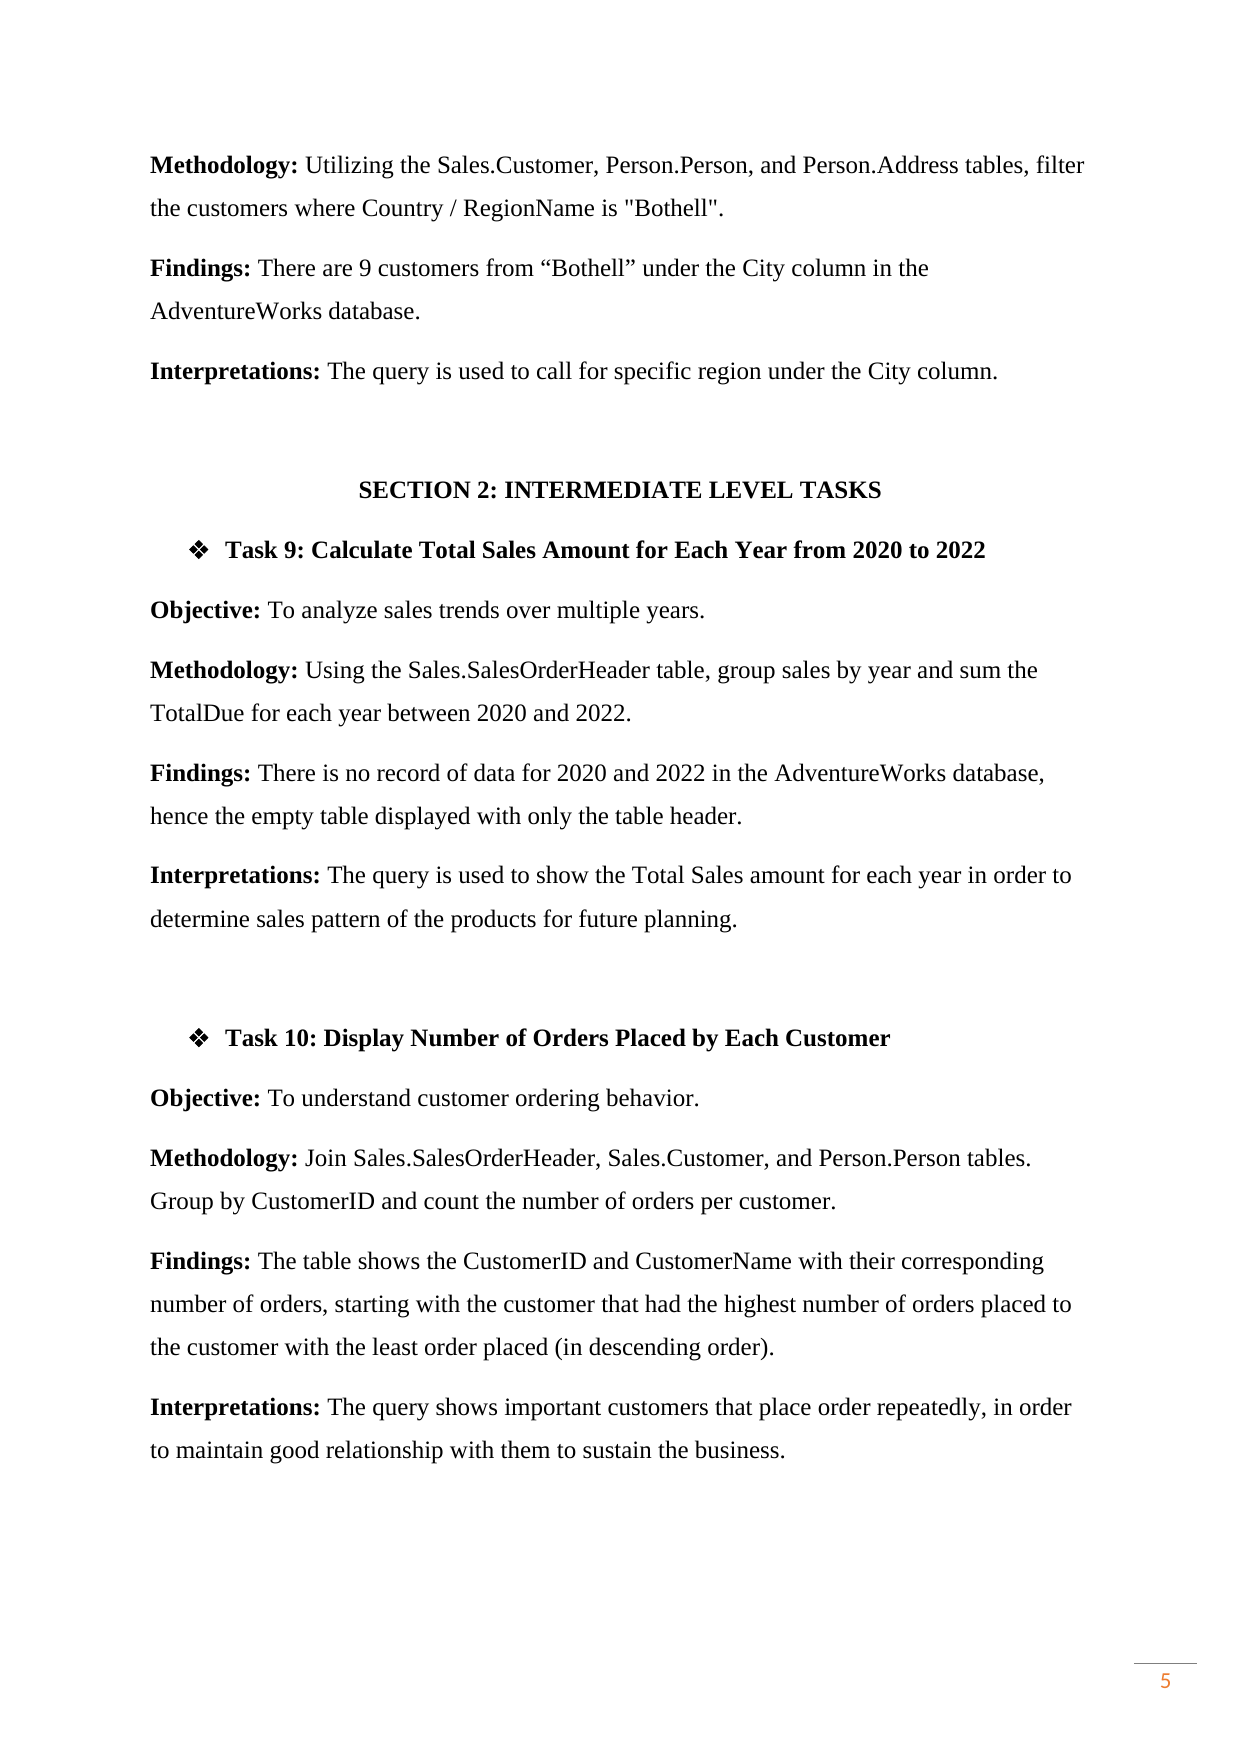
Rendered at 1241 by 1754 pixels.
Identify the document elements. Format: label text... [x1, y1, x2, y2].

text Findings: There is no record of data for 2020 and 2022 in the AdventureWorks database, hence the empty table displayed with only the table header. [150, 758, 1090, 829]
list Task 10: Display Number of Orders Placed by Each Customer [187, 1023, 1090, 1052]
text Findings: The table shows the CustomerID and CustomerName with their corresponding number of orders, starting with the customer that had the highest number of orders placed to the customer with the least order placed (in descending order). [150, 1246, 1090, 1361]
text Interpretations: The query is used to call for specific region under the City column. [150, 356, 1090, 384]
text SECTION 2: INTERMEDIATE LEVEL TASKS [150, 475, 1090, 504]
text Objective: To understand customer ordering behavior. [150, 1083, 1090, 1112]
text Findings: There are 9 customers from “Bothell” under the City column in the AdventureWorks database. [150, 253, 1090, 325]
list Task 9: Calculate Total Sales Amount for Each Year from 2020 to 2022 [187, 535, 1090, 564]
text Methodology: Utilizing the Sales.Customer, Person.Person, and Person.Address tables, filter the customers where Country / RegionName is "Bothell". [150, 150, 1090, 222]
text Interpretations: The query is used to show the Total Sales amount for each year in order to determine sales pattern of the products for future planning. [150, 861, 1090, 932]
text Methodology: Using the Sales.SalesOrderHeader table, group sales by year and sum the TotalDue for each year between 2020 and 2022. [150, 655, 1090, 727]
text Methodology: Join Sales.SalesOrderHeader, Sales.Customer, and Person.Person tables. Group by CustomerID and count the number of orders per customer. [150, 1143, 1090, 1215]
text Objective: To analyze sales trends over multiple years. [150, 595, 1090, 624]
text Interpretations: The query shows important customers that place order repeatedly, in order to maintain good relationship with them to sustain the business. [150, 1392, 1090, 1464]
